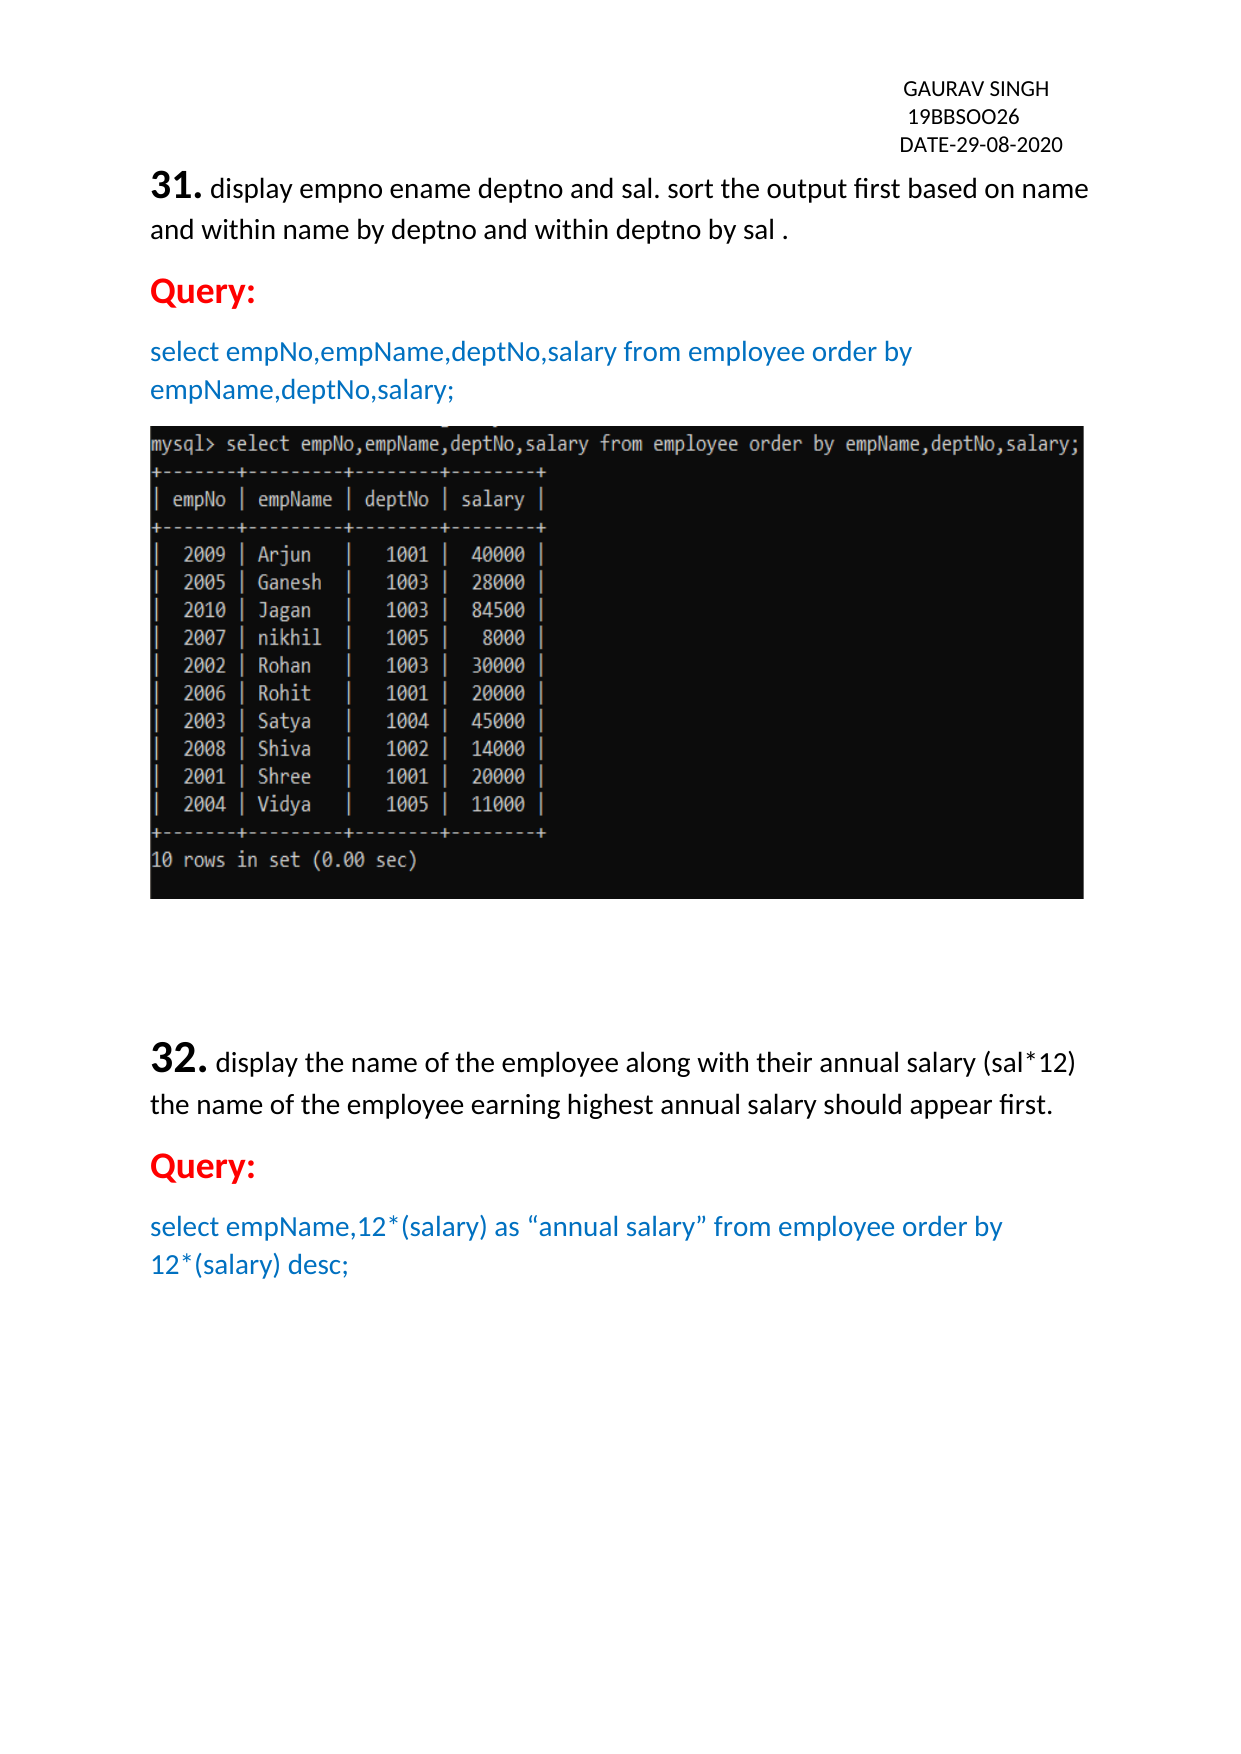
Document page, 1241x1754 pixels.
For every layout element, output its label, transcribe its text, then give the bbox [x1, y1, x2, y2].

text select empName,12*(salary) as “annual salary” from employee order by 12*(salary) desc; [150, 1208, 1090, 1282]
text Query: [150, 1142, 1090, 1187]
text 31. display empno ename deptno and sal. sort the output first based on name and within name by deptno and within deptno by sal . [150, 158, 1090, 247]
text select empNo,empName,deptNo,salary from employee order by empName,deptNo,salary; [150, 333, 1090, 407]
text 32. display the name of the employee along with their annual salary (sal*12) the name of the employee earning highest annual salary should appear first. [150, 1028, 1090, 1122]
text Query: [150, 267, 1090, 312]
picture [150, 426, 1084, 899]
